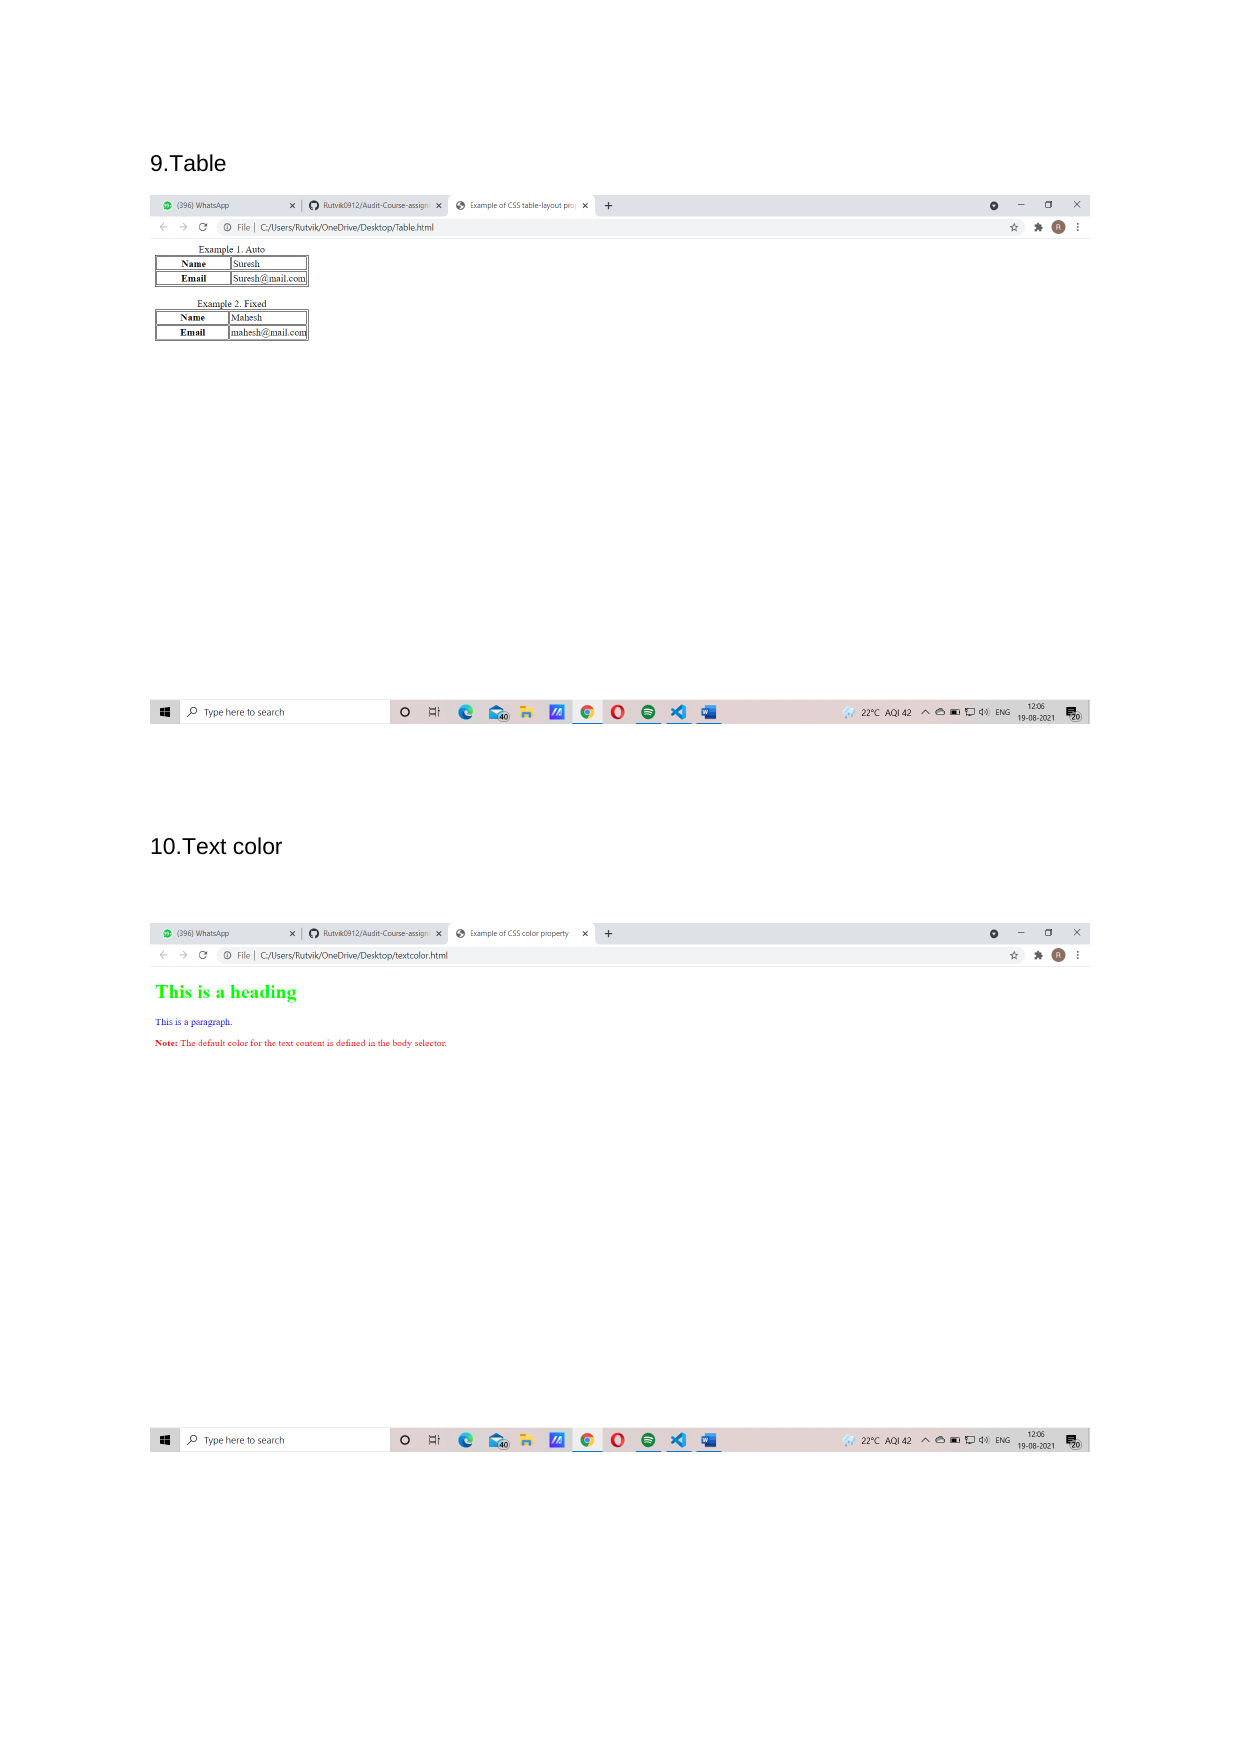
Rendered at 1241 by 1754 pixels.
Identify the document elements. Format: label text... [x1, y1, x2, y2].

picture [150, 923, 1091, 1452]
text 9.Table [150, 150, 1090, 176]
picture [150, 195, 1091, 724]
text 10.Text color [150, 833, 1090, 859]
